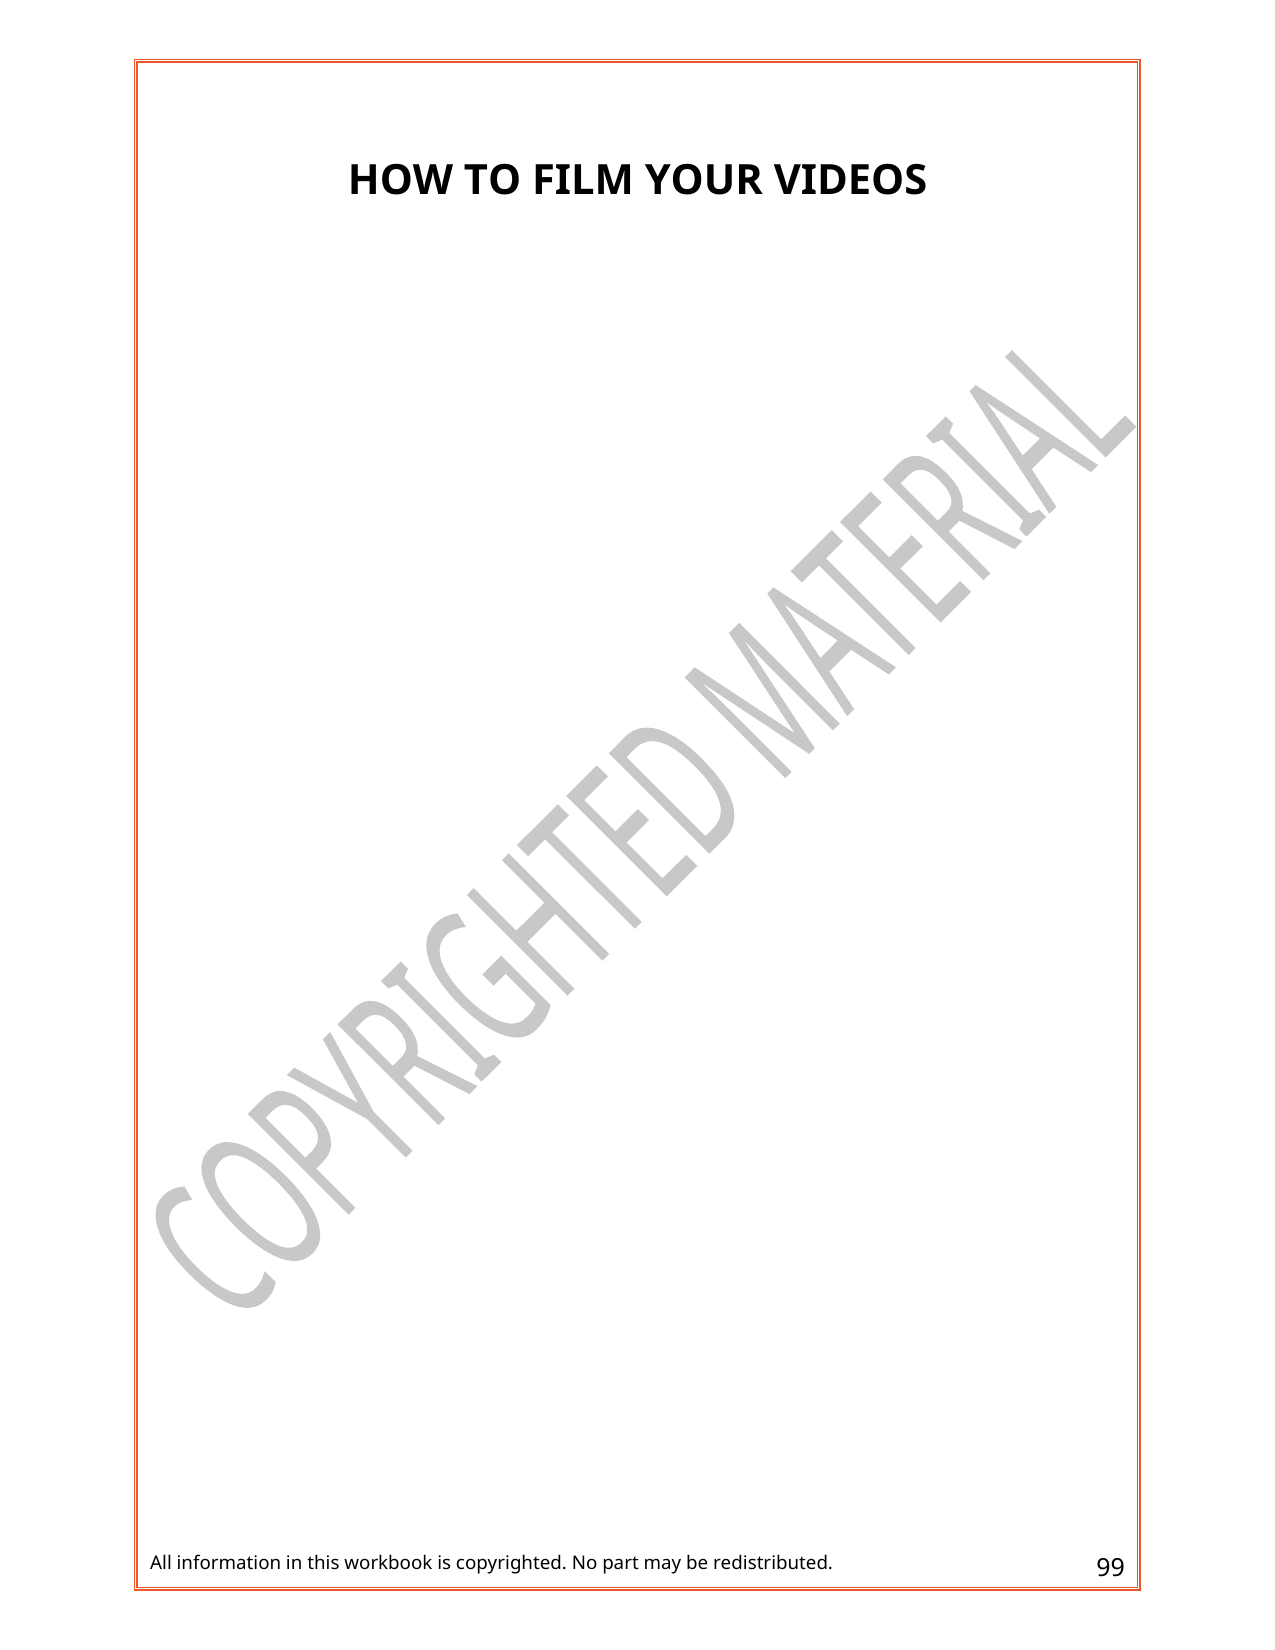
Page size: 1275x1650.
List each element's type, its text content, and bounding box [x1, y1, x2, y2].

text HOW TO FILM YOUR VIDEOS [150, 150, 1125, 207]
